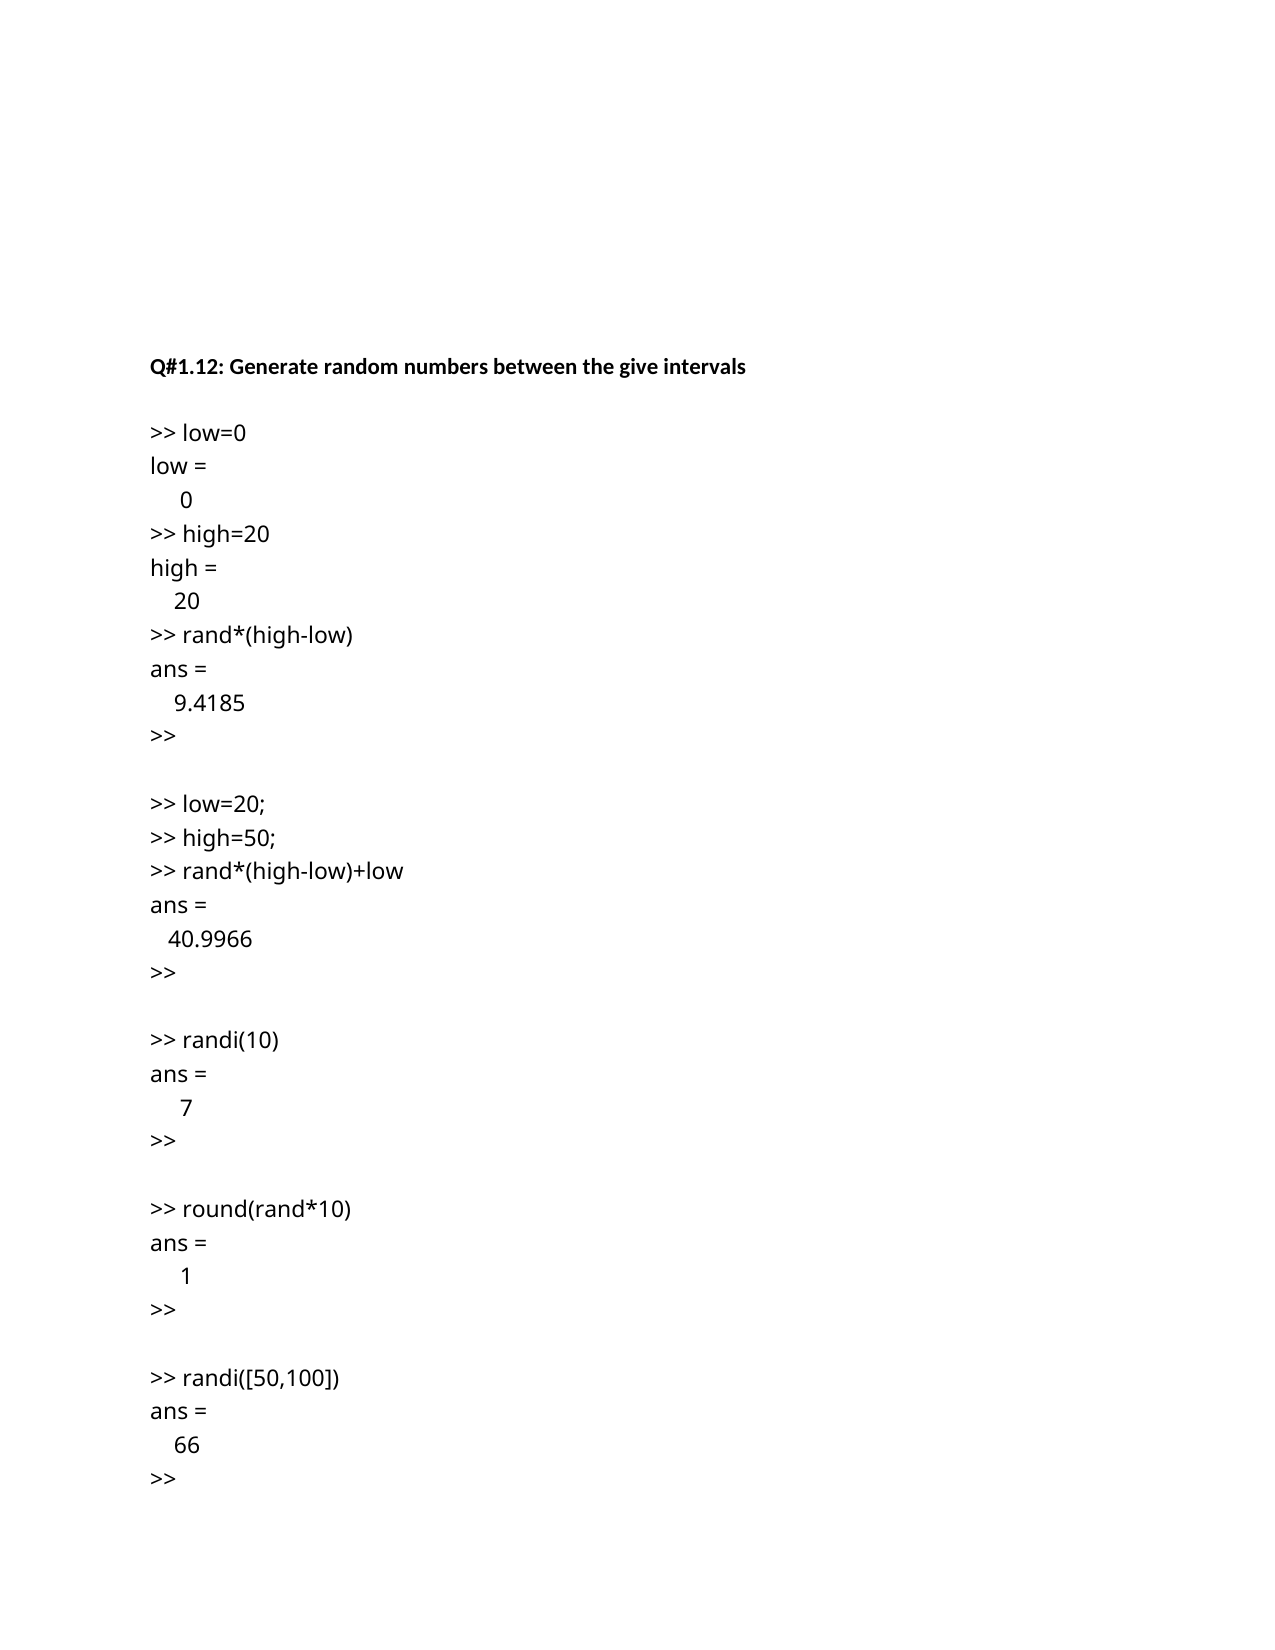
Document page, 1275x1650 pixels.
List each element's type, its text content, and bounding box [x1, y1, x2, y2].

text >> randi(10) [150, 1024, 1125, 1055]
text >> [150, 1463, 1125, 1494]
text 1 [150, 1260, 1125, 1291]
text ans = [150, 889, 1125, 920]
text 7 [150, 1091, 1125, 1123]
text >> high=50; [150, 821, 1125, 853]
text >> high=20 [150, 518, 1125, 549]
text ans = [150, 1395, 1125, 1426]
text >> low=20; [150, 788, 1125, 819]
text 0 [150, 484, 1125, 515]
text low = [150, 450, 1125, 481]
text >> [150, 956, 1125, 988]
text >> round(rand*10) [150, 1193, 1125, 1224]
text >> low=0 [150, 416, 1125, 448]
text ans = [150, 1058, 1125, 1089]
text >> randi([50,100]) [150, 1361, 1125, 1393]
text >> [150, 1294, 1125, 1325]
text >> [150, 1125, 1125, 1156]
text ans = [150, 653, 1125, 684]
text Q#1.12: Generate random numbers between the give intervals [150, 352, 1125, 381]
text 66 [150, 1429, 1125, 1460]
text 40.9966 [150, 923, 1125, 954]
text 9.4185 [150, 686, 1125, 718]
text >> rand*(high-low)+low [150, 855, 1125, 886]
text ans = [150, 1226, 1125, 1258]
text 20 [150, 585, 1125, 616]
text >> [150, 720, 1125, 751]
text >> rand*(high-low) [150, 619, 1125, 650]
text high = [150, 551, 1125, 583]
